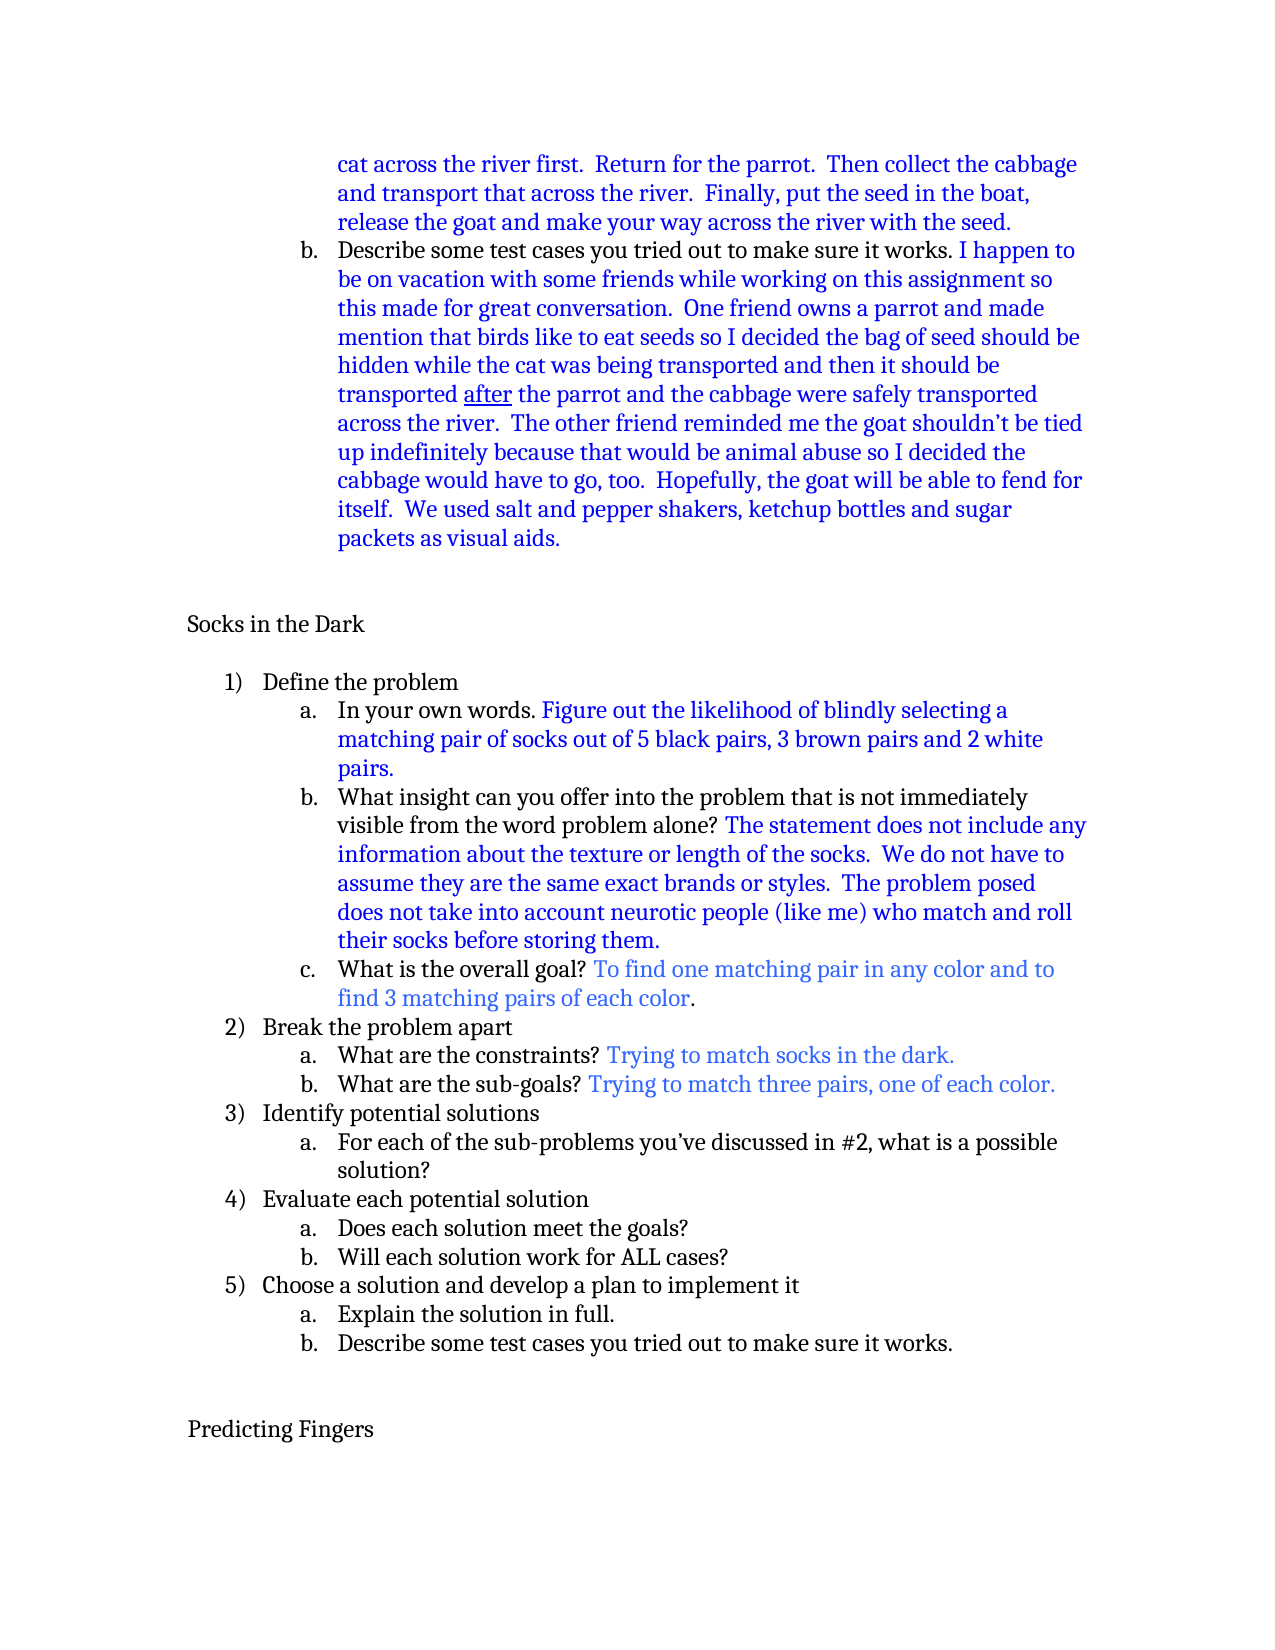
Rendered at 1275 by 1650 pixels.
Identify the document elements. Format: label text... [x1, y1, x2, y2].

list Describe some test cases you tried out to make sure it works. [300, 1329, 1087, 1357]
list What is the overall goal? To find one matching pair in any color and to find 3 matching pairs of each color. [300, 955, 1087, 1012]
text Socks in the Dark [187, 610, 1087, 639]
list Choose a solution and develop a plan to implement it [225, 1271, 1087, 1300]
text Predicting Fingers [187, 1415, 1087, 1444]
list What are the sub-goals? Trying to match three pairs, one of each color. [300, 1070, 1087, 1099]
list What insight can you offer into the problem that is not immediately visible from the word problem alone? The statement does not include any information about the texture or length of the socks. We do not have to assume they are the same exact brands or styles. The problem posed does not take into account neurotic people (like me) who match and roll their socks before storing them. [300, 782, 1087, 955]
list Will each solution work for ALL cases? [300, 1242, 1087, 1271]
list Define the problem [225, 667, 1087, 696]
list What are the constraints? Trying to match socks in the dark. [300, 1041, 1087, 1070]
list Evaluate each potential solution [225, 1185, 1087, 1214]
list Identify potential solutions [225, 1099, 1087, 1127]
list Explain the solution in full. [300, 1300, 1087, 1329]
list Does each solution meet the goals? [300, 1214, 1087, 1242]
list For each of the sub-problems you’ve discussed in #2, what is a possible solution? [300, 1127, 1087, 1185]
list Describe some test cases you tried out to make sure it works. I happen to be on vacation with some friends while working on this assignment so this made for great conversation. One friend owns a parrot and made mention that birds like to eat seeds so I decided the bag of seed should be hidden while the cat was being transported and then it should be transported after the parrot and the cabbage were safely transported across the river. The other friend reminded me the goat shouldn’t be tied up indefinitely because that would be animal abuse so I decided the cabbage would have to go, too. Hopefully, the goat will be able to fend for itself. We used salt and pepper shakers, ketchup bottles and sugar packets as visual aids. [300, 236, 1087, 552]
list Break the problem apart [225, 1012, 1087, 1041]
list In your own words. Figure out the likelihood of blindly selecting a matching pair of socks out of 5 black pairs, 3 brown pairs and 2 white pairs. [300, 696, 1087, 782]
